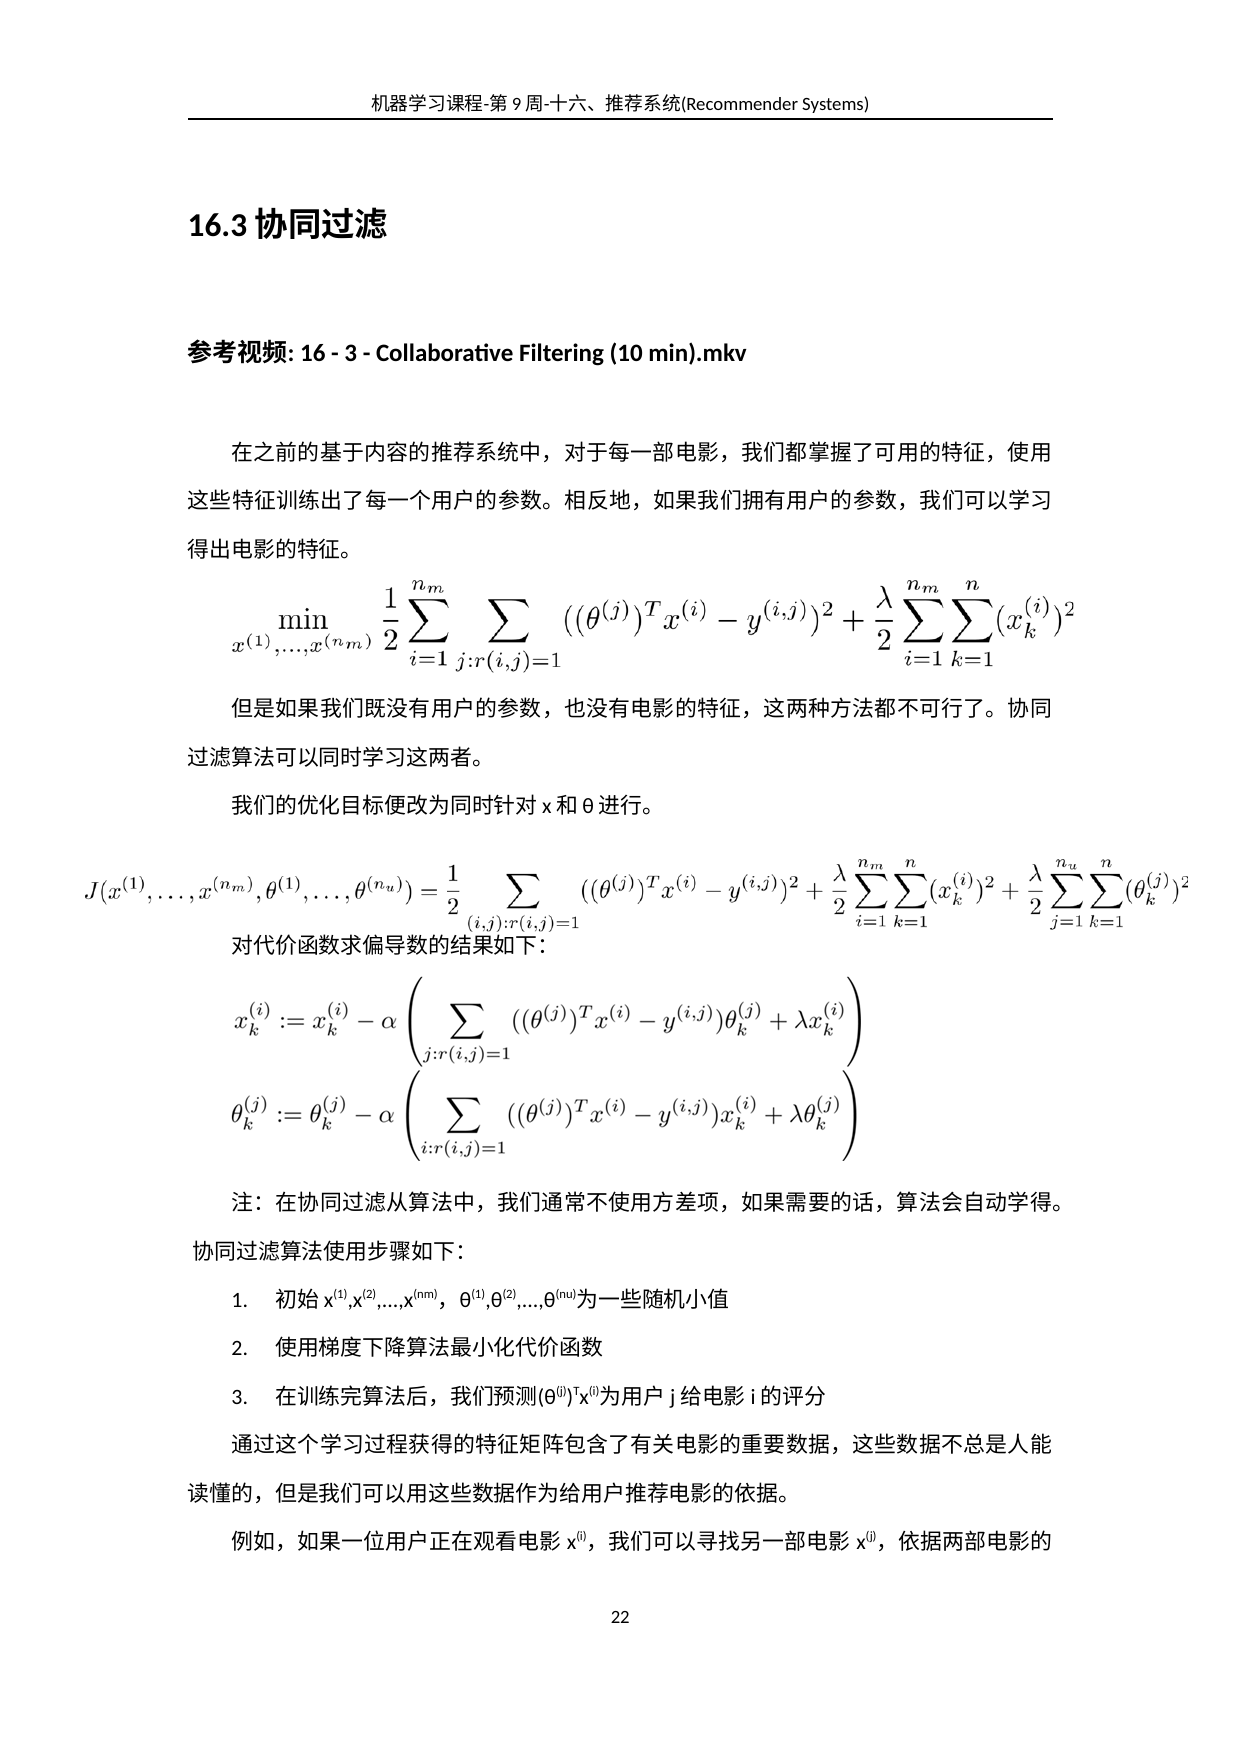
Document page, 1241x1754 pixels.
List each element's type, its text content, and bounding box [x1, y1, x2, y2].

picture [231, 976, 861, 1161]
text 对代价函数求偏导数的结果如下： [187, 928, 1053, 960]
text 在之前的基于内容的推荐系统中，对于每一部电影，我们都掌握了可用的特征，使用这些特征训练出了每一个用户的参数。相反地，如果我们拥有用户的参数，我们可以学习得出电影的特征。 [187, 434, 1053, 564]
text 2. 使用梯度下降算法最小化代价函数 [187, 1330, 1053, 1362]
text 注：在协同过滤从算法中，我们通常不使用方差项，如果需要的话，算法会自动学得。 协同过滤算法使用步骤如下： [187, 1184, 1053, 1266]
picture [231, 580, 1074, 673]
text 我们的优化目标便改为同时针对x和θ进行。 [187, 788, 1053, 820]
text 1. 初始 x(1),x(2),...,x(nm)，θ(1),θ(2),...,θ(nu)为一些随机小值 [187, 1282, 1053, 1314]
text 参考视频: 16 - 3 - Collaborative Filtering (10 min).mkv [187, 318, 1053, 383]
picture [84, 858, 1188, 932]
text 16.3 协同过滤 [187, 189, 1053, 254]
text 但是如果我们既没有用户的参数，也没有电影的特征，这两种方法都不可行了。协同过滤算法可以同时学习这两者。 [187, 691, 1053, 772]
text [187, 1524, 1053, 1556]
text 3. 在训练完算法后，我们预测(θ(j))Tx(i)为用户 j 给电影 i 的评分 [187, 1378, 1053, 1411]
text 通过这个学习过程获得的特征矩阵包含了有关电影的重要数据，这些数据不总是人能读懂的，但是我们可以用这些数据作为给用户推荐电影的依据。 [187, 1427, 1053, 1508]
